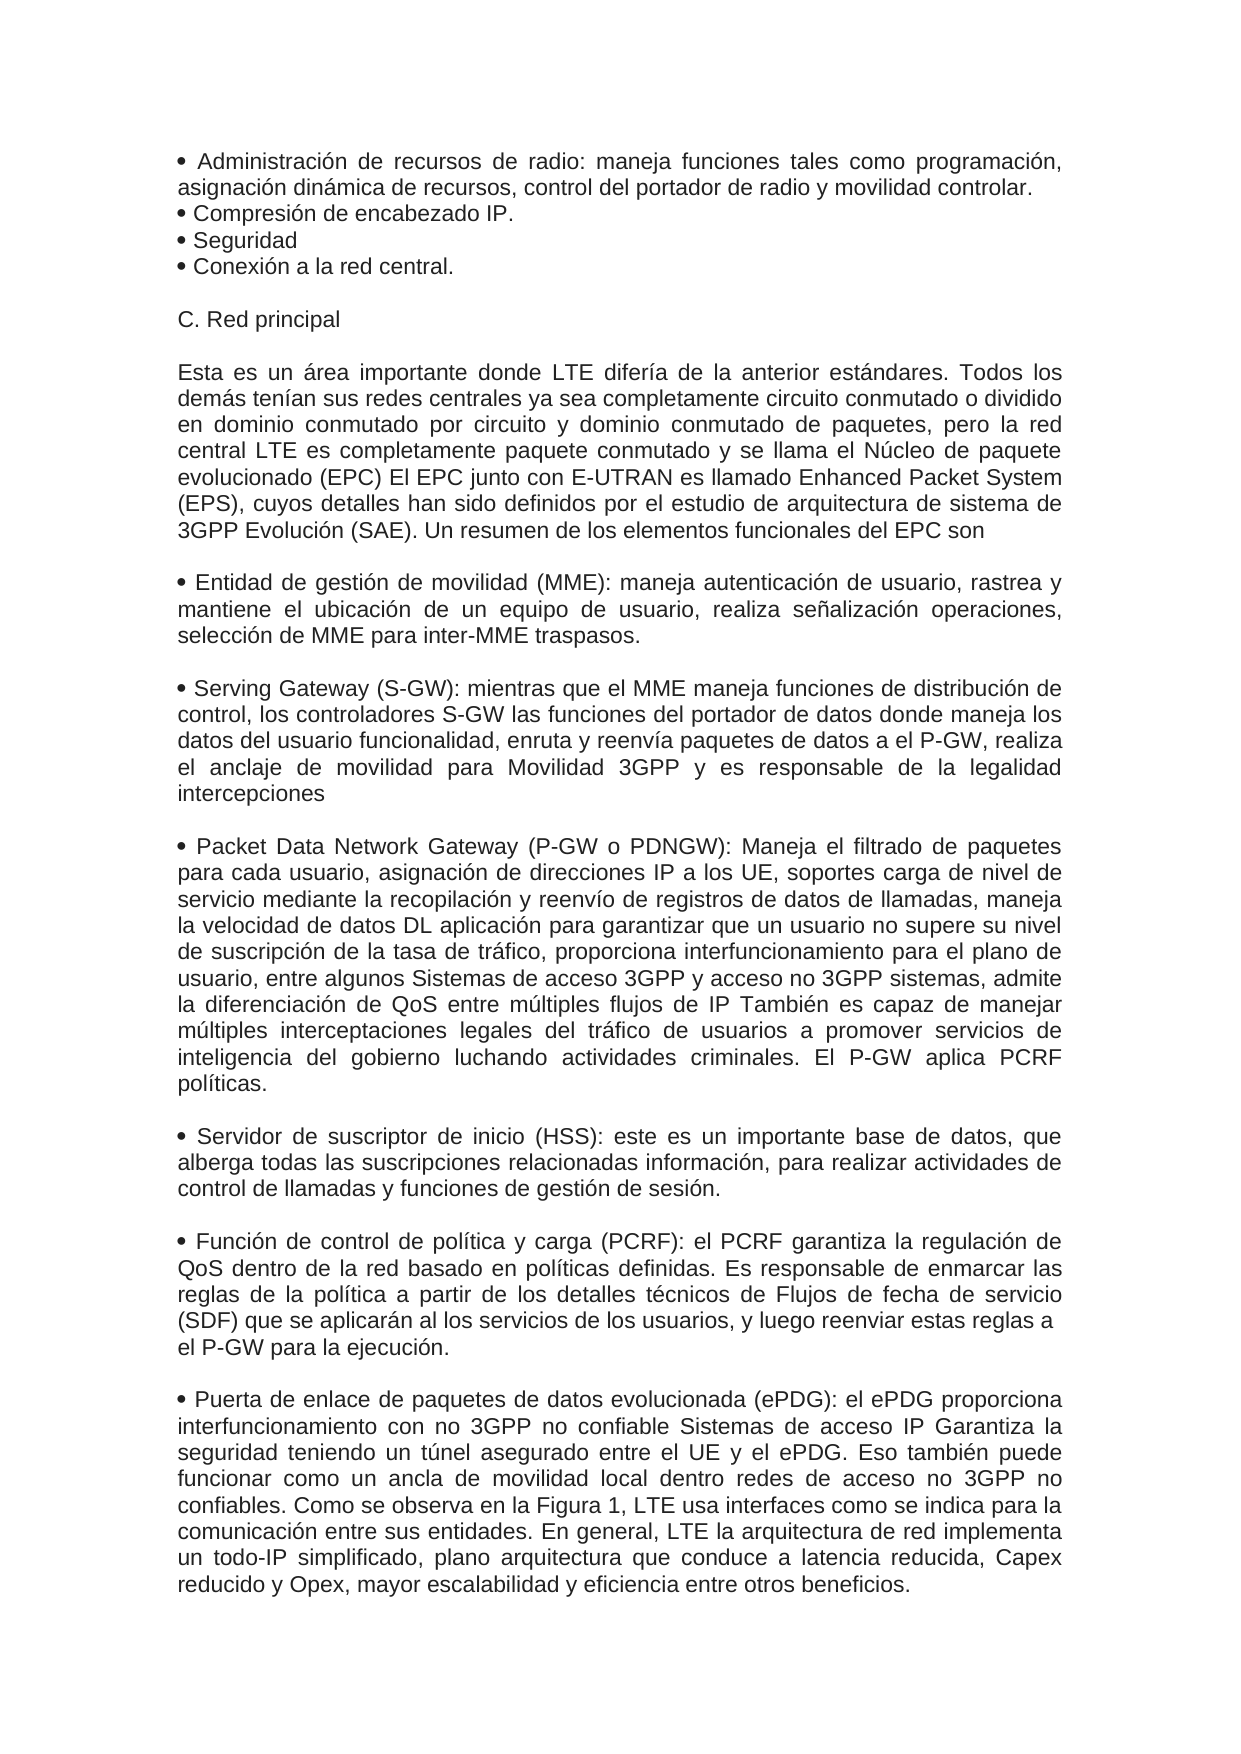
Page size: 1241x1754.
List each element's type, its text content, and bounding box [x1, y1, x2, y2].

text Esta es un área importante donde LTE difería de la anterior estándares. Todos los demás tenían sus redes centrales ya sea completamente circuito conmutado o dividido en dominio conmutado por circuito y dominio conmutado de paquetes, pero la red central LTE es completamente paquete conmutado y se llama el Núcleo de paquete evolucionado (EPC) El EPC junto con E-UTRAN es llamado Enhanced Packet System (EPS), cuyos detalles han sido definidos por el estudio de arquitectura de sistema de 3GPP Evolución (SAE). Un resumen de los elementos funcionales del EPC son [177, 358, 1063, 543]
text Seguridad [177, 227, 1063, 253]
text C. Red principal [177, 306, 1063, 332]
text Serving Gateway (S-GW): mientras que el MME maneja funciones de distribución de control, los controladores S-GW las funciones del portador de datos donde maneja los datos del usuario funcionalidad, enruta y reenvía paquetes de datos a el P-GW, realiza el anclaje de movilidad para Movilidad 3GPP y es responsable de la legalidad intercepciones [177, 675, 1063, 806]
text Conexión a la red central. [177, 253, 1063, 279]
text Puerta de enlace de paquetes de datos evolucionada (ePDG): el ePDG proporciona interfuncionamiento con no 3GPP no confiable Sistemas de acceso IP Garantiza la seguridad teniendo un túnel asegurado entre el UE y el ePDG. Eso también puede funcionar como un ancla de movilidad local dentro redes de acceso no 3GPP no confiables. Como se observa en la Figura 1, LTE usa interfaces como se indica para la comunicación entre sus entidades. En general, LTE la arquitectura de red implementa un todo-IP simplificado, plano arquitectura que conduce a latencia reducida, Capex reducido y Opex, mayor escalabilidad y eficiencia entre otros beneficios. [177, 1386, 1063, 1597]
text Función de control de política y carga (PCRF): el PCRF garantiza la regulación de QoS dentro de la red basado en políticas definidas. Es responsable de enmarcar las reglas de la política a partir de los detalles técnicos de Flujos de fecha de servicio (SDF) que se aplicarán al los servicios de los usuarios, y luego reenviar estas reglas a [177, 1228, 1063, 1333]
text Servidor de suscriptor de inicio (HSS): este es un importante base de datos, que alberga todas las suscripciones relacionadas información, para realizar actividades de control de llamadas y funciones de gestión de sesión. [177, 1123, 1063, 1202]
text el P-GW para la ejecución. [177, 1333, 1063, 1360]
text Administración de recursos de radio: maneja funciones tales como programación, asignación dinámica de recursos, control del portador de radio y movilidad controlar. [177, 148, 1063, 200]
text Entidad de gestión de movilidad (MME): maneja autenticación de usuario, rastrea y mantiene el ubicación de un equipo de usuario, realiza señalización operaciones, selección de MME para inter-MME traspasos. [177, 569, 1063, 648]
text Compresión de encabezado IP. [177, 200, 1063, 227]
text Packet Data Network Gateway (P-GW o PDNGW): Maneja el filtrado de paquetes para cada usuario, asignación de direcciones IP a los UE, soportes carga de nivel de servicio mediante la recopilación y reenvío de registros de datos de llamadas, maneja la velocidad de datos DL aplicación para garantizar que un usuario no supere su nivel de suscripción de la tasa de tráfico, proporciona interfuncionamiento para el plano de usuario, entre algunos Sistemas de acceso 3GPP y acceso no 3GPP sistemas, admite la diferenciación de QoS entre múltiples flujos de IP También es capaz de manejar múltiples interceptaciones legales del tráfico de usuarios a promover servicios de inteligencia del gobierno luchando actividades criminales. El P-GW aplica PCRF políticas. [177, 833, 1063, 1096]
